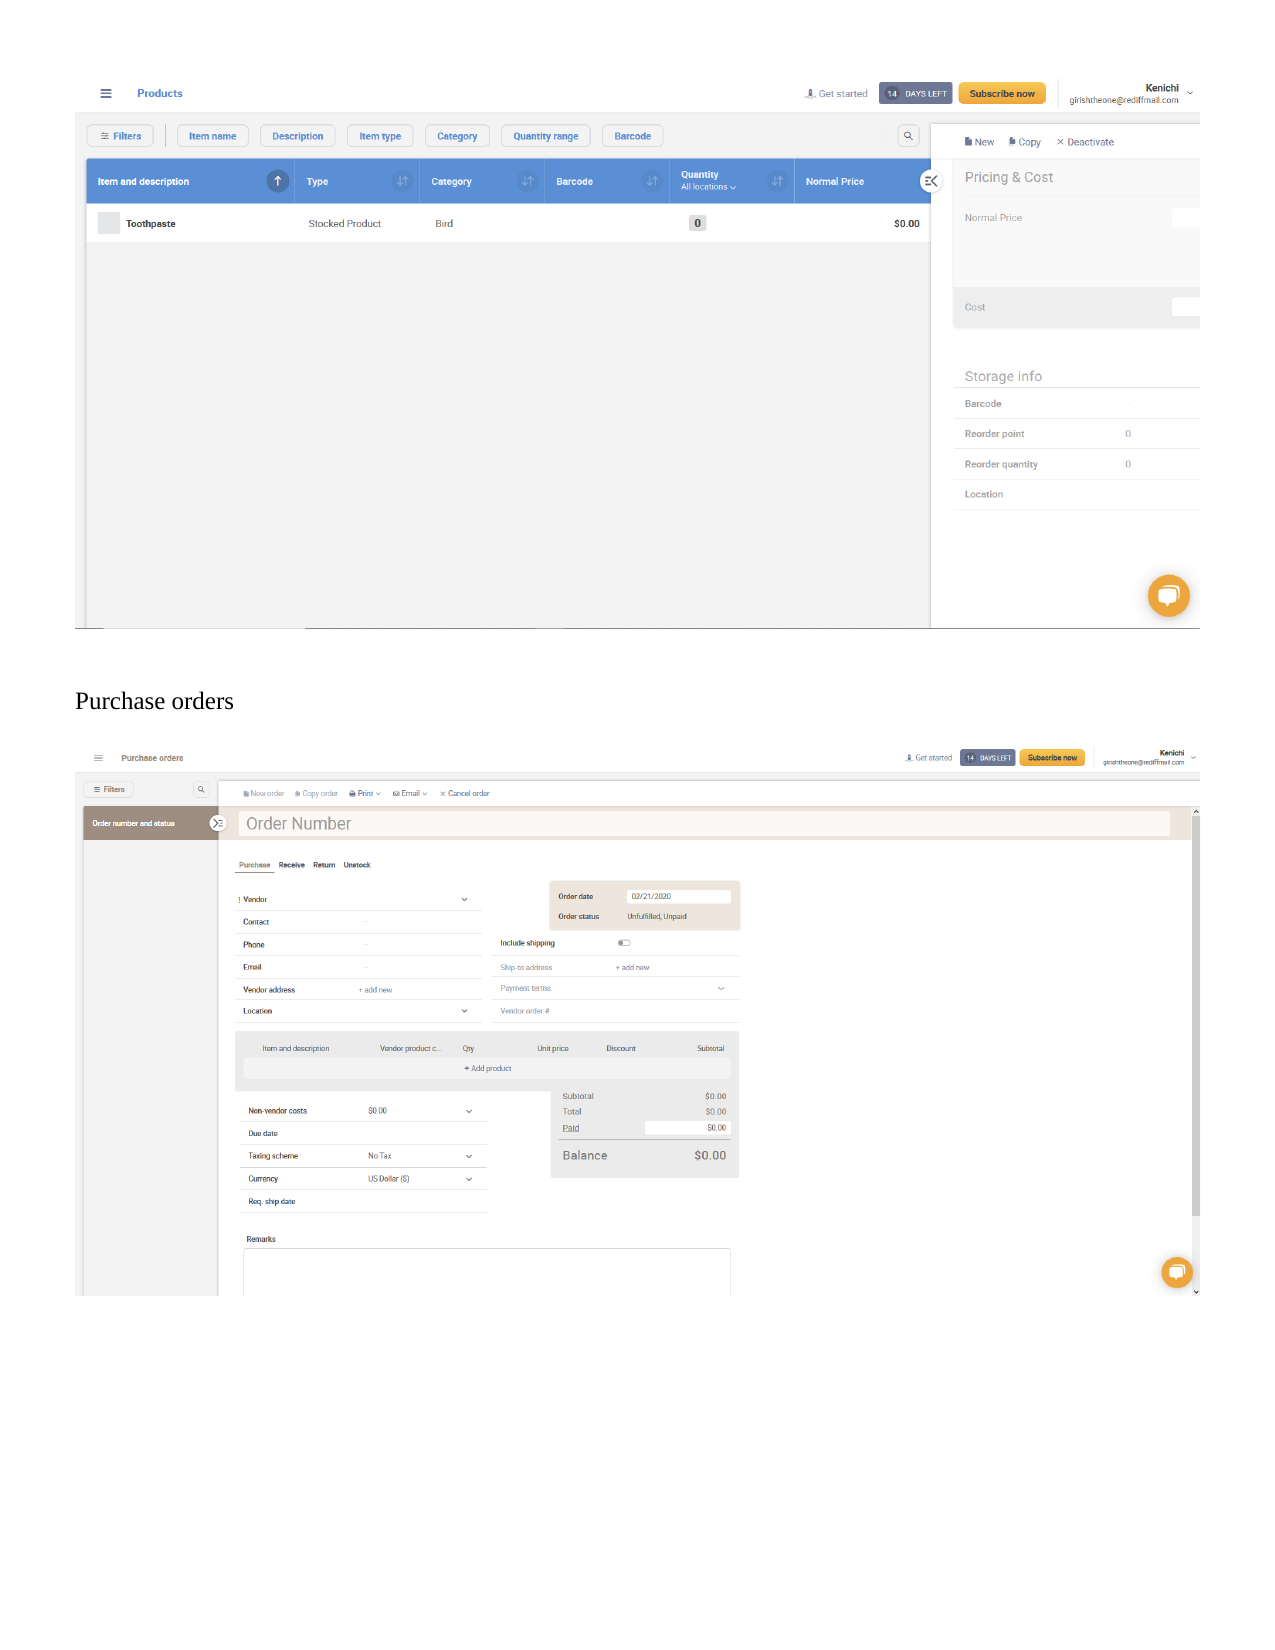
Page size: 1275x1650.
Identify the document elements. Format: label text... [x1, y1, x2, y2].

text Purchase orders [75, 686, 1200, 714]
picture [75, 75, 1200, 629]
picture [75, 743, 1200, 1296]
